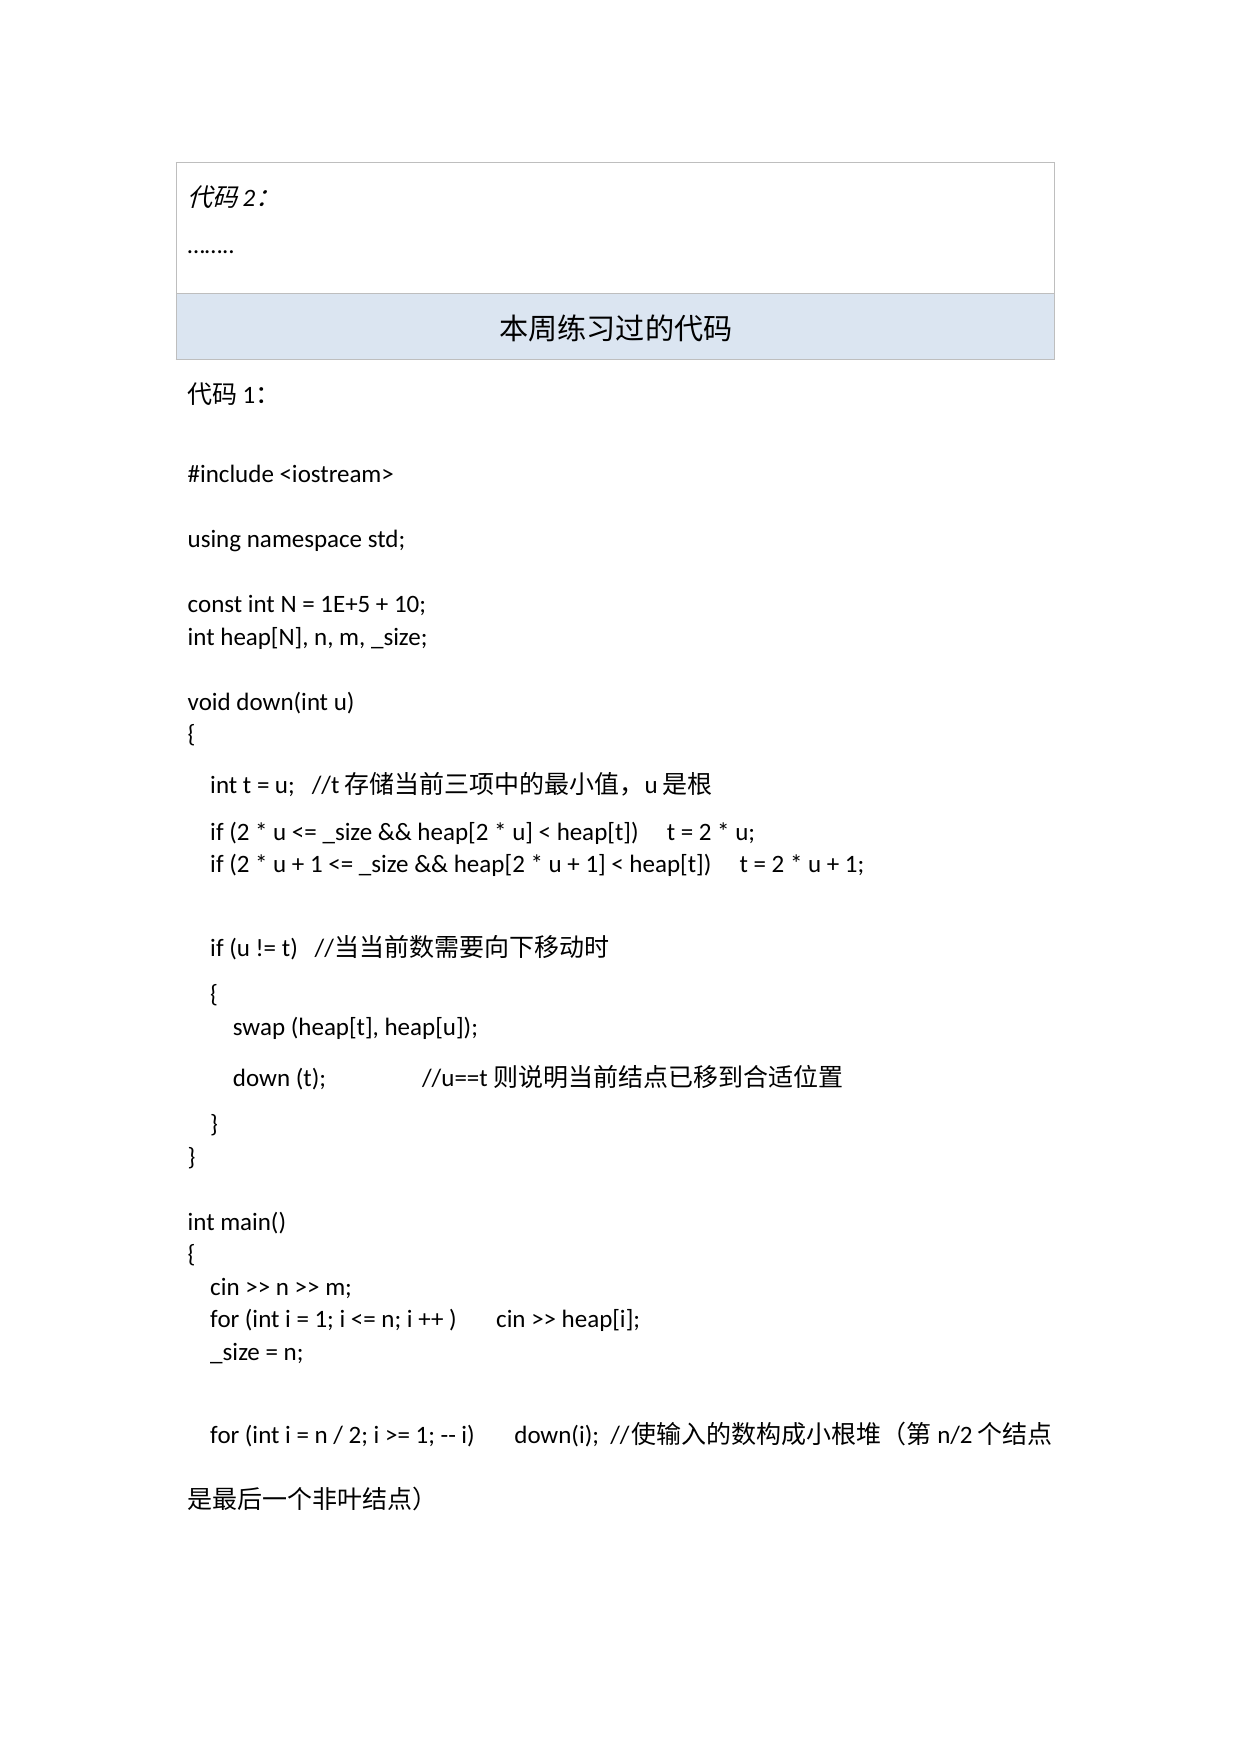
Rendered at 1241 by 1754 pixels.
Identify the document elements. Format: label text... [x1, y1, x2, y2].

text down (t); //u==t则说明当前结点已移到合适位置 [187, 1043, 1053, 1108]
text int main() [187, 1205, 1053, 1238]
text { [187, 1238, 1053, 1270]
text _size = n; [187, 1335, 1053, 1368]
text cin >> n >> m; [187, 1270, 1053, 1303]
text int heap[N], n, m, _size; [187, 620, 1053, 653]
text } [187, 1140, 1053, 1173]
text if (u != t) //当当前数需要向下移动时 [187, 913, 1053, 978]
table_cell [177, 163, 1054, 293]
text for (int i = 1; i <= n; i ++ ) cin >> heap[i]; [187, 1303, 1053, 1335]
text const int N = 1E+5 + 10; [187, 588, 1053, 620]
text for (int i = n / 2; i >= 1; -- i) down(i); //使输入的数构成小根堆（第n/2个结点是最后一个非叶结点） [187, 1400, 1053, 1530]
text 代码1： [187, 360, 1053, 425]
table_cell 本周练习过的代码 [177, 294, 1054, 359]
text { [187, 718, 1053, 750]
text if (2 * u <= _size && heap[2 * u] < heap[t]) t = 2 * u; [187, 815, 1053, 848]
text #include <iostream> [187, 458, 1053, 490]
text void down(int u) [187, 685, 1053, 718]
text } [187, 1108, 1053, 1140]
text { [187, 978, 1053, 1010]
text swap (heap[t], heap[u]); [187, 1010, 1053, 1043]
text int t = u; //t存储当前三项中的最小值，u是根 [187, 750, 1053, 815]
text if (2 * u + 1 <= _size && heap[2 * u + 1] < heap[t]) t = 2 * u + 1; [187, 848, 1053, 880]
text using namespace std; [187, 523, 1053, 555]
